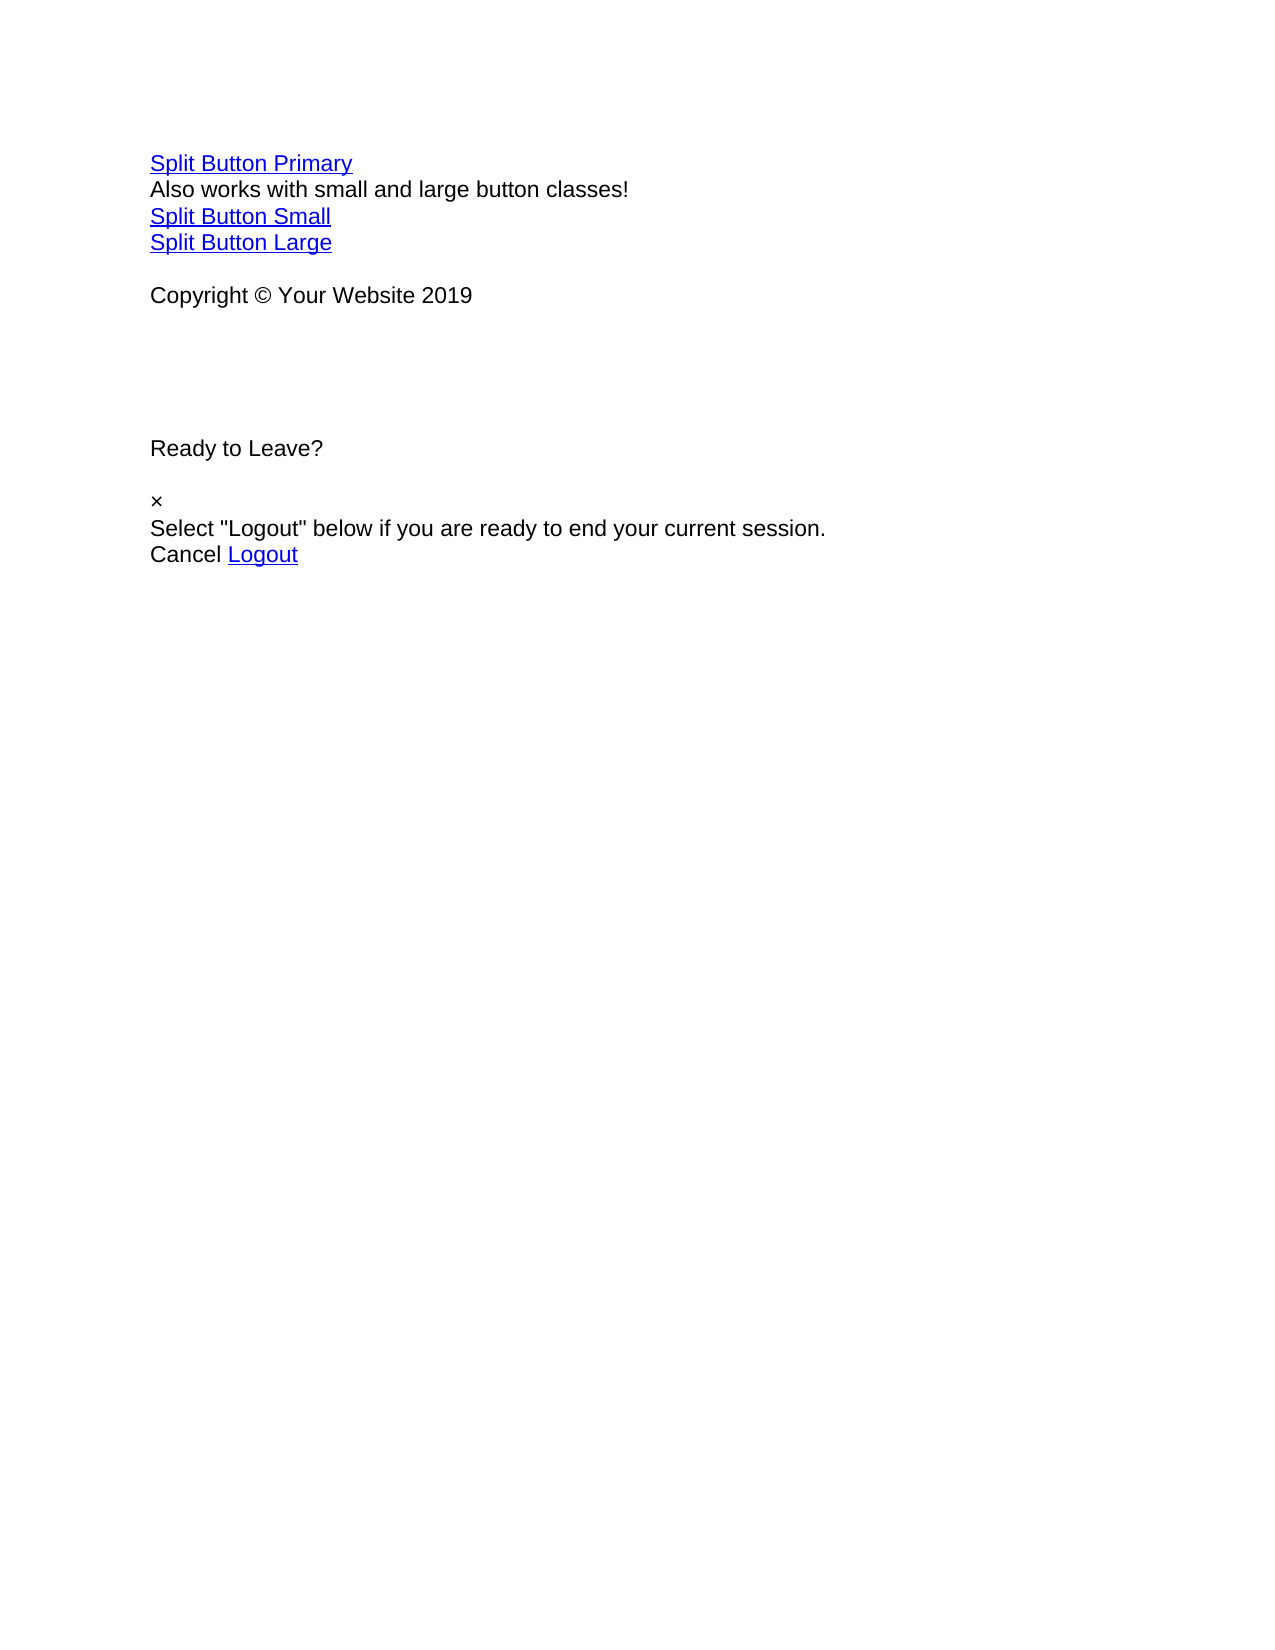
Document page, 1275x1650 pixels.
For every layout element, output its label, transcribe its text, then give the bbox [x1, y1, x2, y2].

text Copyright © Your Website 2019 [150, 282, 1125, 308]
text Split Button Large [150, 229, 1125, 255]
text × [150, 488, 1125, 514]
text Ready to Leave? [150, 435, 1125, 462]
text Split Button Small [150, 203, 1125, 229]
text Split Button Primary [150, 150, 1125, 176]
text Also works with small and large button classes! [150, 176, 1125, 203]
text Select "Logout" below if you are ready to end your current session. [150, 514, 1125, 541]
text Cancel Logout [150, 541, 1125, 567]
